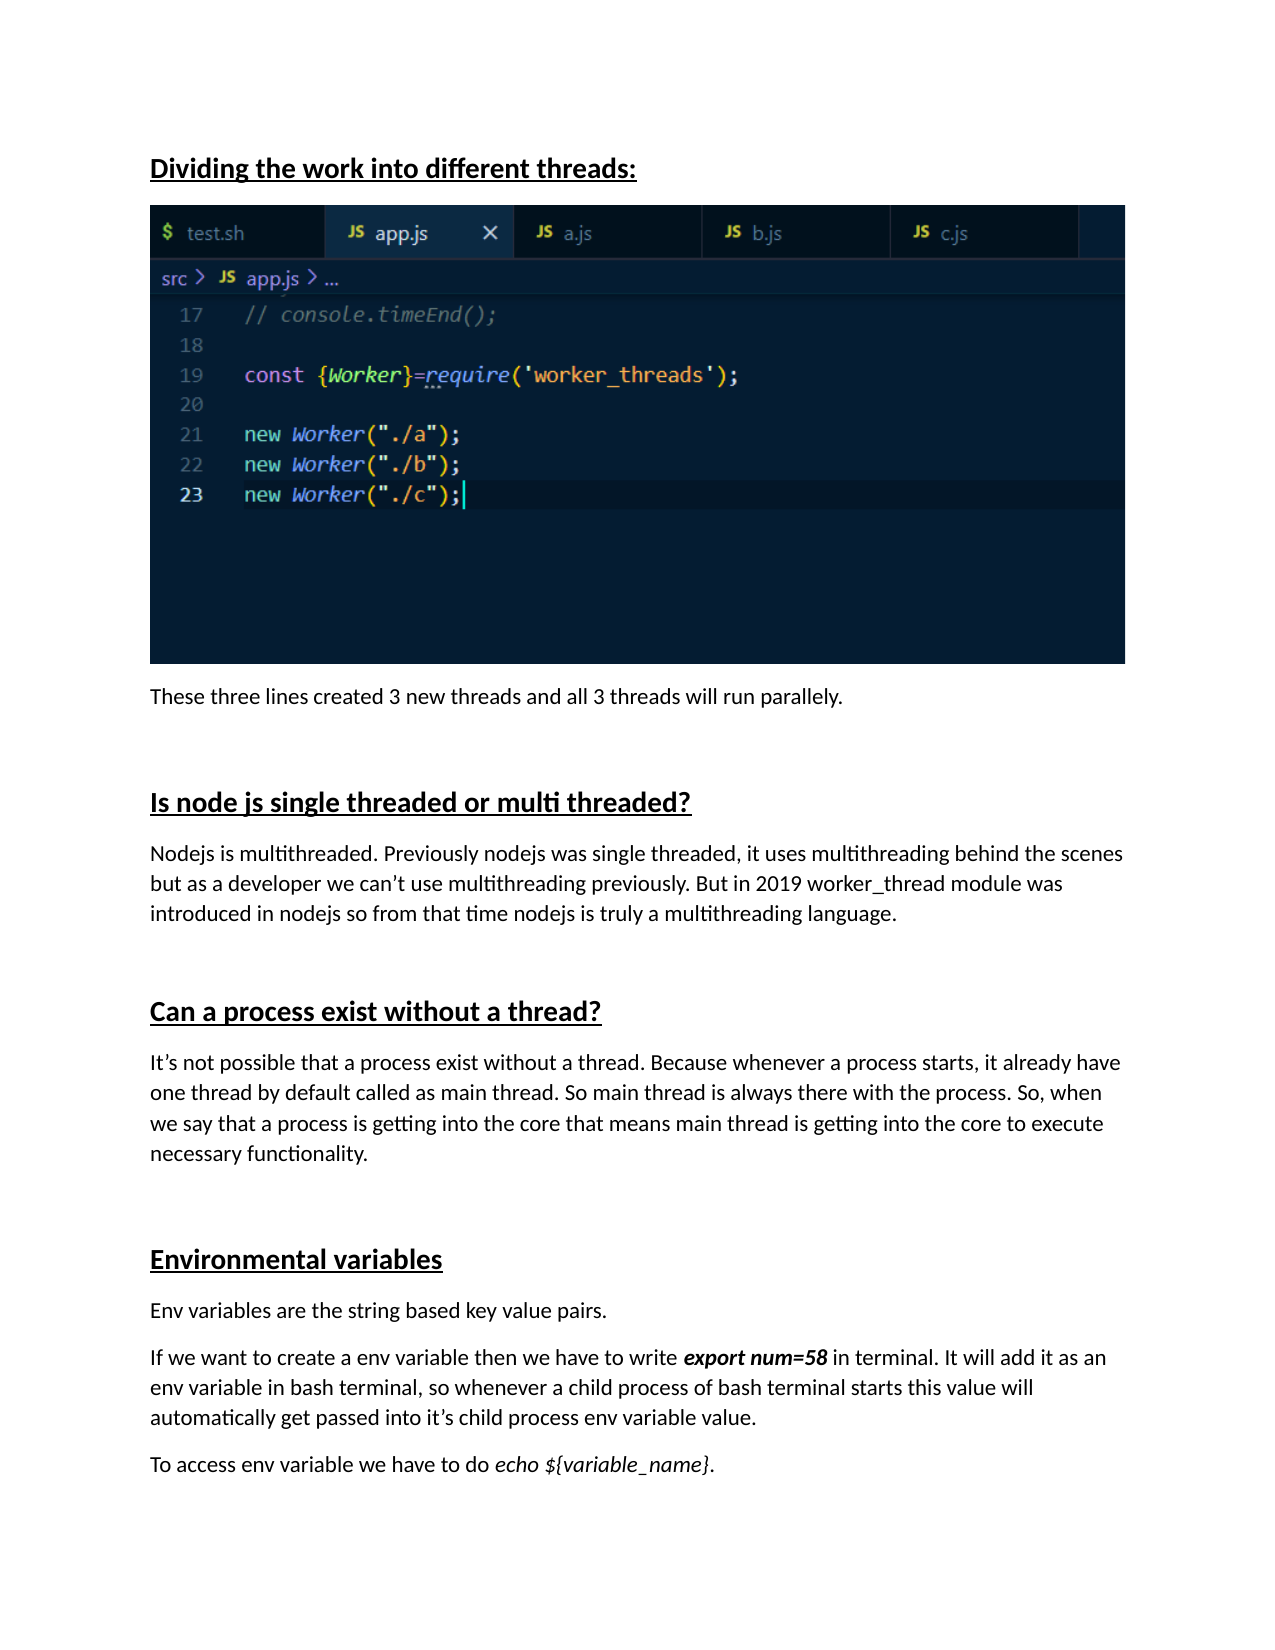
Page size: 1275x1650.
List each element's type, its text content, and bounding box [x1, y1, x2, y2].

text If we want to create a env variable then we have to write export num=58 in terminal. It will add it as an env variable in bash terminal, so whenever a child process of bash terminal starts this value will automatically get passed into it’s child process env variable value. [150, 1343, 1125, 1431]
text To access env variable we have to do echo ${variable_name}. [150, 1450, 1125, 1478]
text Nodejs is multithreaded. Previously nodejs was single threaded, it uses multithreading behind the scenes but as a developer we can’t use multithreading previously. But in 2019 worker_thread module was introduced in nodejs so from that time nodejs is truly a multithreading language. [150, 839, 1125, 927]
picture [150, 295, 1125, 664]
text Is node js single threaded or multi threaded? [150, 784, 1125, 819]
picture [150, 205, 1125, 292]
text Env variables are the string based key value pairs. [150, 1296, 1125, 1324]
text Environmental variables [150, 1241, 1125, 1277]
text Dividing the work into different threads: [150, 150, 1125, 186]
text These three lines created 3 new threads and all 3 threads will run parallely. [150, 682, 1125, 710]
text It’s not possible that a process exist without a thread. Because whenever a process starts, it already have one thread by default called as main thread. So main thread is always there with the process. So, when we say that a process is getting into the core that means main thread is getting into the core to execute necessary functionality. [150, 1048, 1125, 1167]
text Can a process exist without a thread? [150, 993, 1125, 1029]
